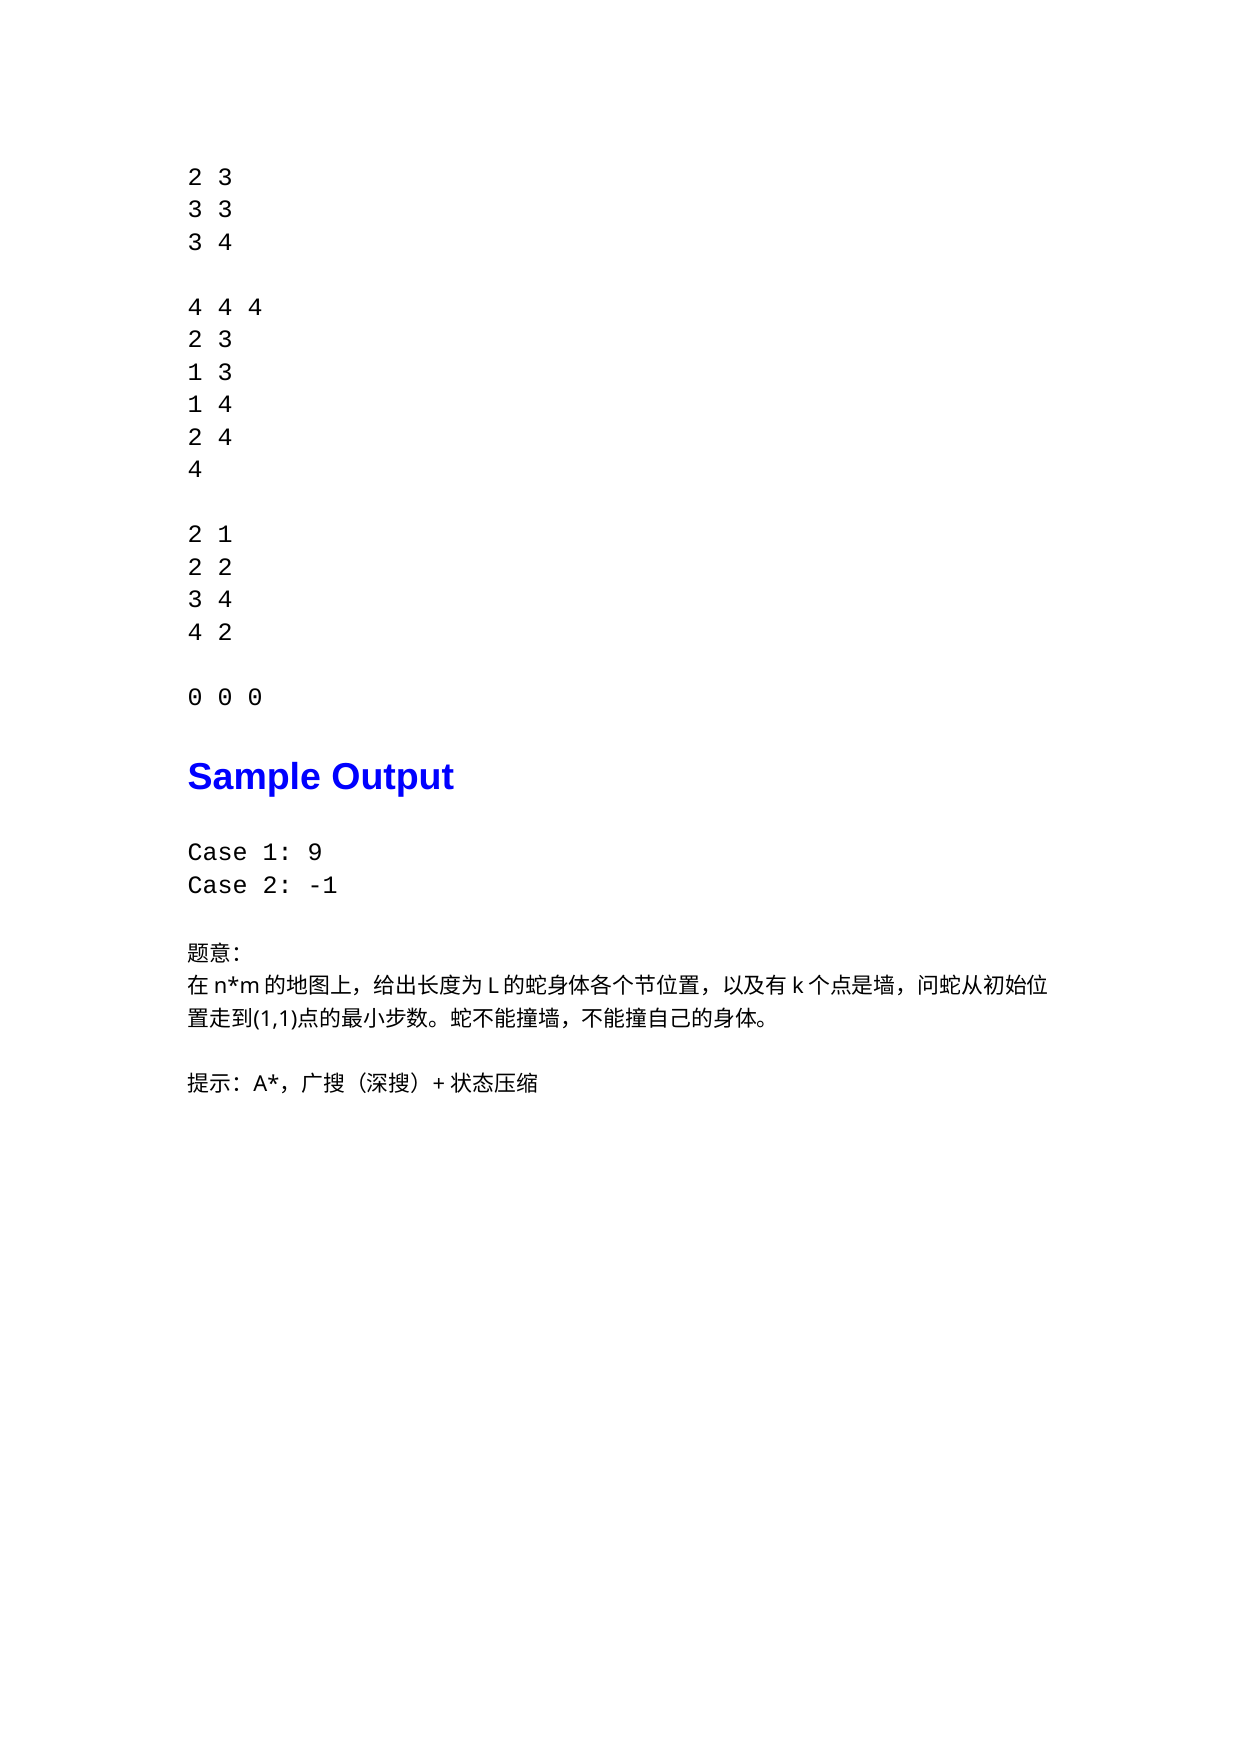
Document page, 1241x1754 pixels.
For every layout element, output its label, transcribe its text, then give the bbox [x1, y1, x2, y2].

text Case 1: 9 [187, 838, 1053, 870]
text 3 3 [187, 194, 1053, 227]
text 在n*m的地图上，给出长度为L的蛇身体各个节位置，以及有k个点是墙，问蛇从初始位置走到(1,1)点的最小步数。蛇不能撞墙，不能撞自己的身体。 [187, 968, 1053, 1033]
text 2 2 [187, 552, 1053, 584]
text 2 3 [187, 162, 1053, 194]
text 0 0 0 [187, 682, 1053, 714]
text 3 4 [187, 227, 1053, 259]
text 4 4 4 [187, 292, 1053, 324]
text Sample Output [187, 744, 1053, 809]
text 提示：A*，广搜（深搜）+ 状态压缩 [187, 1065, 1053, 1098]
text 2 4 [187, 422, 1053, 454]
text 2 3 [187, 324, 1053, 357]
text 2 1 [187, 519, 1053, 552]
text 4 2 [187, 617, 1053, 649]
text 1 4 [187, 389, 1053, 422]
text 3 4 [187, 584, 1053, 617]
text 1 3 [187, 357, 1053, 389]
text 题意： [187, 935, 1053, 968]
text 4 [187, 454, 1053, 487]
text Case 2: -1 [187, 870, 1053, 903]
